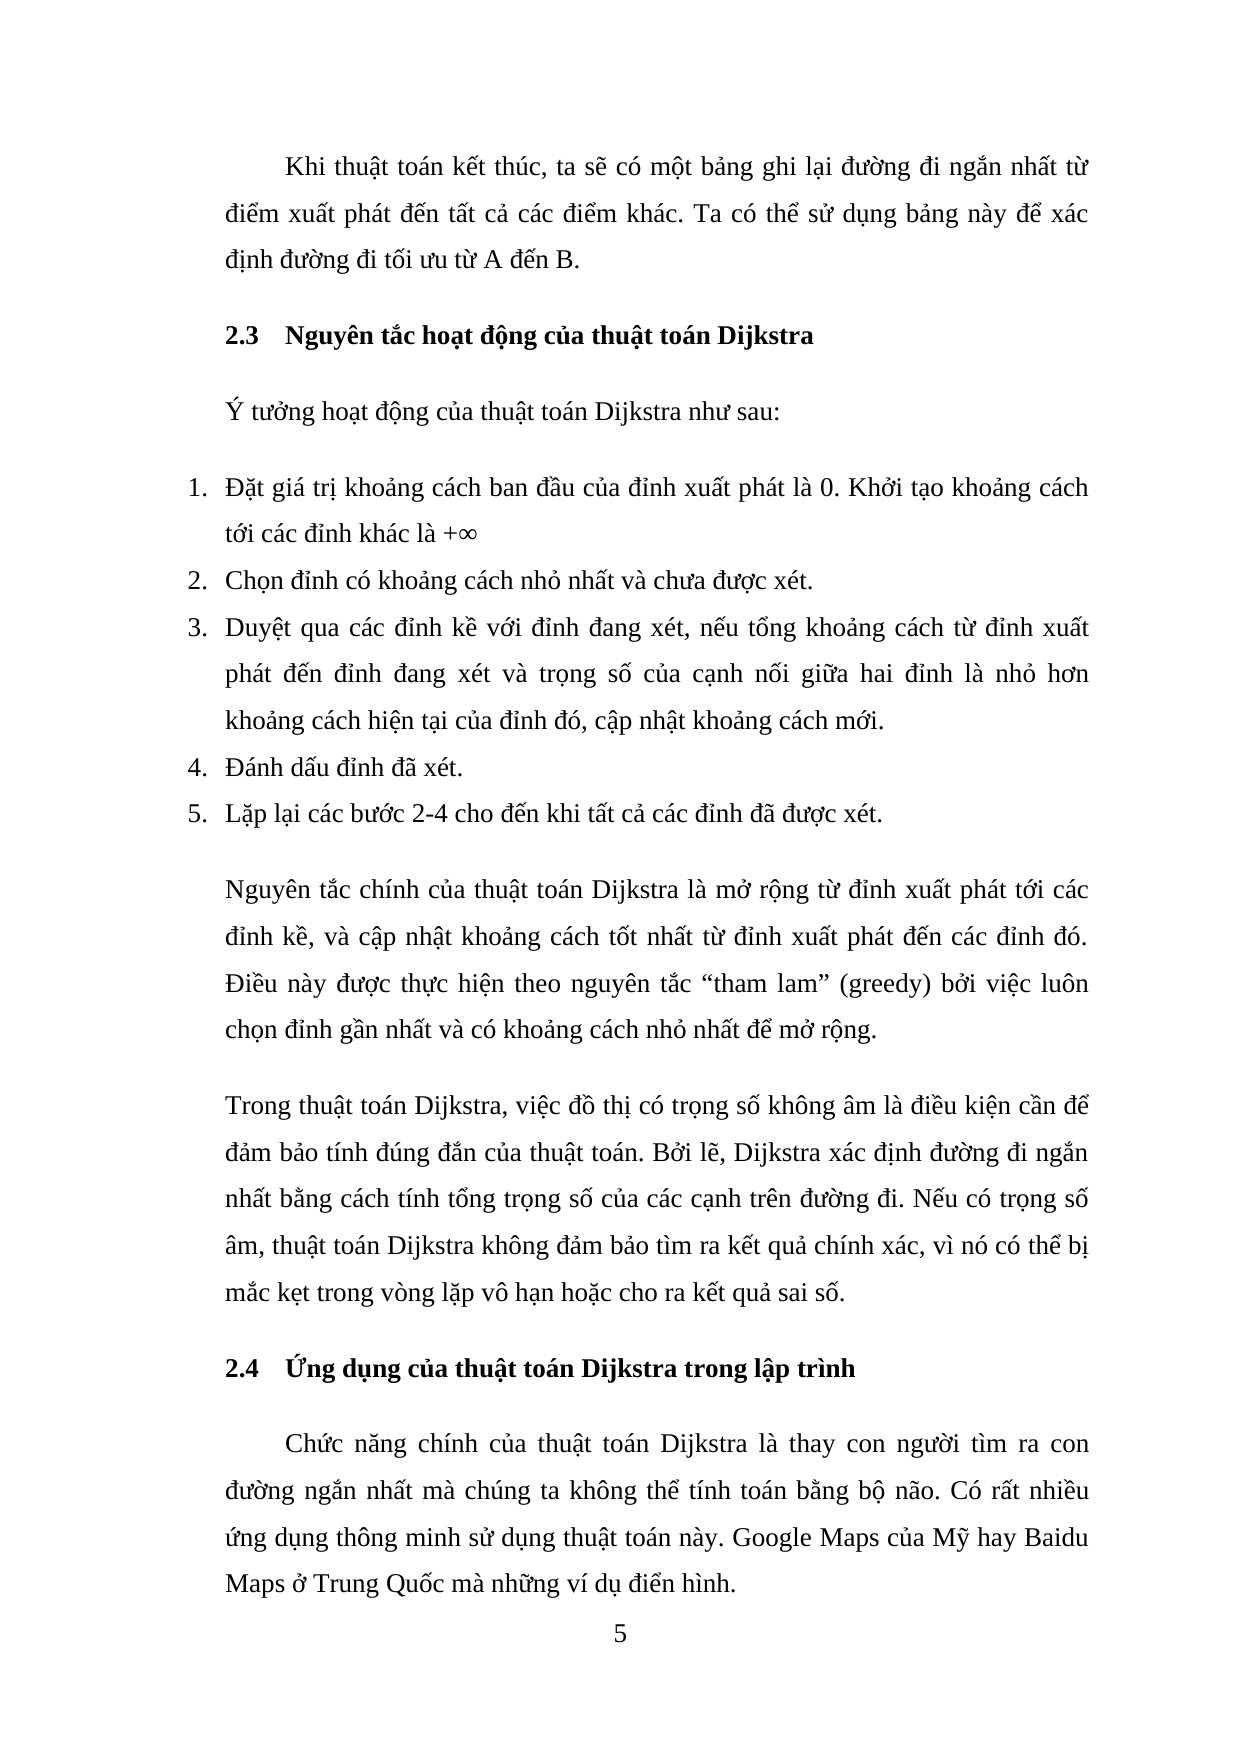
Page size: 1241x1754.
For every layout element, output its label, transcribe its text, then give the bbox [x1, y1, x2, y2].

text Nguyên tắc chính của thuật toán Dijkstra là mở rộng từ đỉnh xuất phát tới các đỉnh kề, và cập nhật khoảng cách tốt nhất từ đỉnh xuất phát đến các đỉnh đó. Điều này được thực hiện theo nguyên tắc “tham lam” (greedy) bởi việc luôn chọn đỉnh gần nhất và có khoảng cách nhỏ nhất để mở rộng. [225, 873, 1090, 1044]
text Chức năng chính của thuật toán Dijkstra là thay con người tìm ra con đường ngắn nhất mà chúng ta không thể tính toán bằng bộ não. Có rất nhiều ứng dụng thông minh sử dụng thuật toán này. Google Maps của Mỹ hay Baidu Maps ở Trung Quốc mà những ví dụ điển hình. [225, 1427, 1090, 1599]
list Duyệt qua các đỉnh kề với đỉnh đang xét, nếu tổng khoảng cách từ đỉnh xuất phát đến đỉnh đang xét và trọng số của cạnh nối giữa hai đỉnh là nhỏ hơn khoảng cách hiện tại của đỉnh đó, cập nhật khoảng cách mới. [187, 611, 1090, 735]
list Chọn đỉnh có khoảng cách nhỏ nhất và chưa được xét. [187, 564, 1090, 595]
subtitle Nguyên tắc hoạt động của thuật toán Dijkstra [225, 319, 1090, 350]
text Trong thuật toán Dijkstra, việc đồ thị có trọng số không âm là điều kiện cần để đảm bảo tính đúng đắn của thuật toán. Bởi lẽ, Dijkstra xác định đường đi ngắn nhất bằng cách tính tổng trọng số của các cạnh trên đường đi. Nếu có trọng số âm, thuật toán Dijkstra không đảm bảo tìm ra kết quả chính xác, vì nó có thể bị mắc kẹt trong vòng lặp vô hạn hoặc cho ra kết quả sai số. [225, 1089, 1090, 1307]
list Lặp lại các bước 2-4 cho đến khi tất cả các đỉnh đã được xét. [187, 797, 1090, 829]
text Ý tưởng hoạt động của thuật toán Dijkstra như sau: [225, 395, 1090, 426]
list Đặt giá trị khoảng cách ban đầu của đỉnh xuất phát là 0. Khởi tạo khoảng cách tới các đỉnh khác là +∞ [187, 471, 1090, 549]
text Khi thuật toán kết thúc, ta sẽ có một bảng ghi lại đường đi ngắn nhất từ điểm xuất phát đến tất cả các điểm khác. Ta có thể sử dụng bảng này để xác định đường đi tối ưu từ A đến B. [225, 150, 1090, 274]
list Đánh dấu đỉnh đã xét. [187, 751, 1090, 782]
subtitle Ứng dụng của thuật toán Dijkstra trong lập trình [225, 1352, 1090, 1383]
